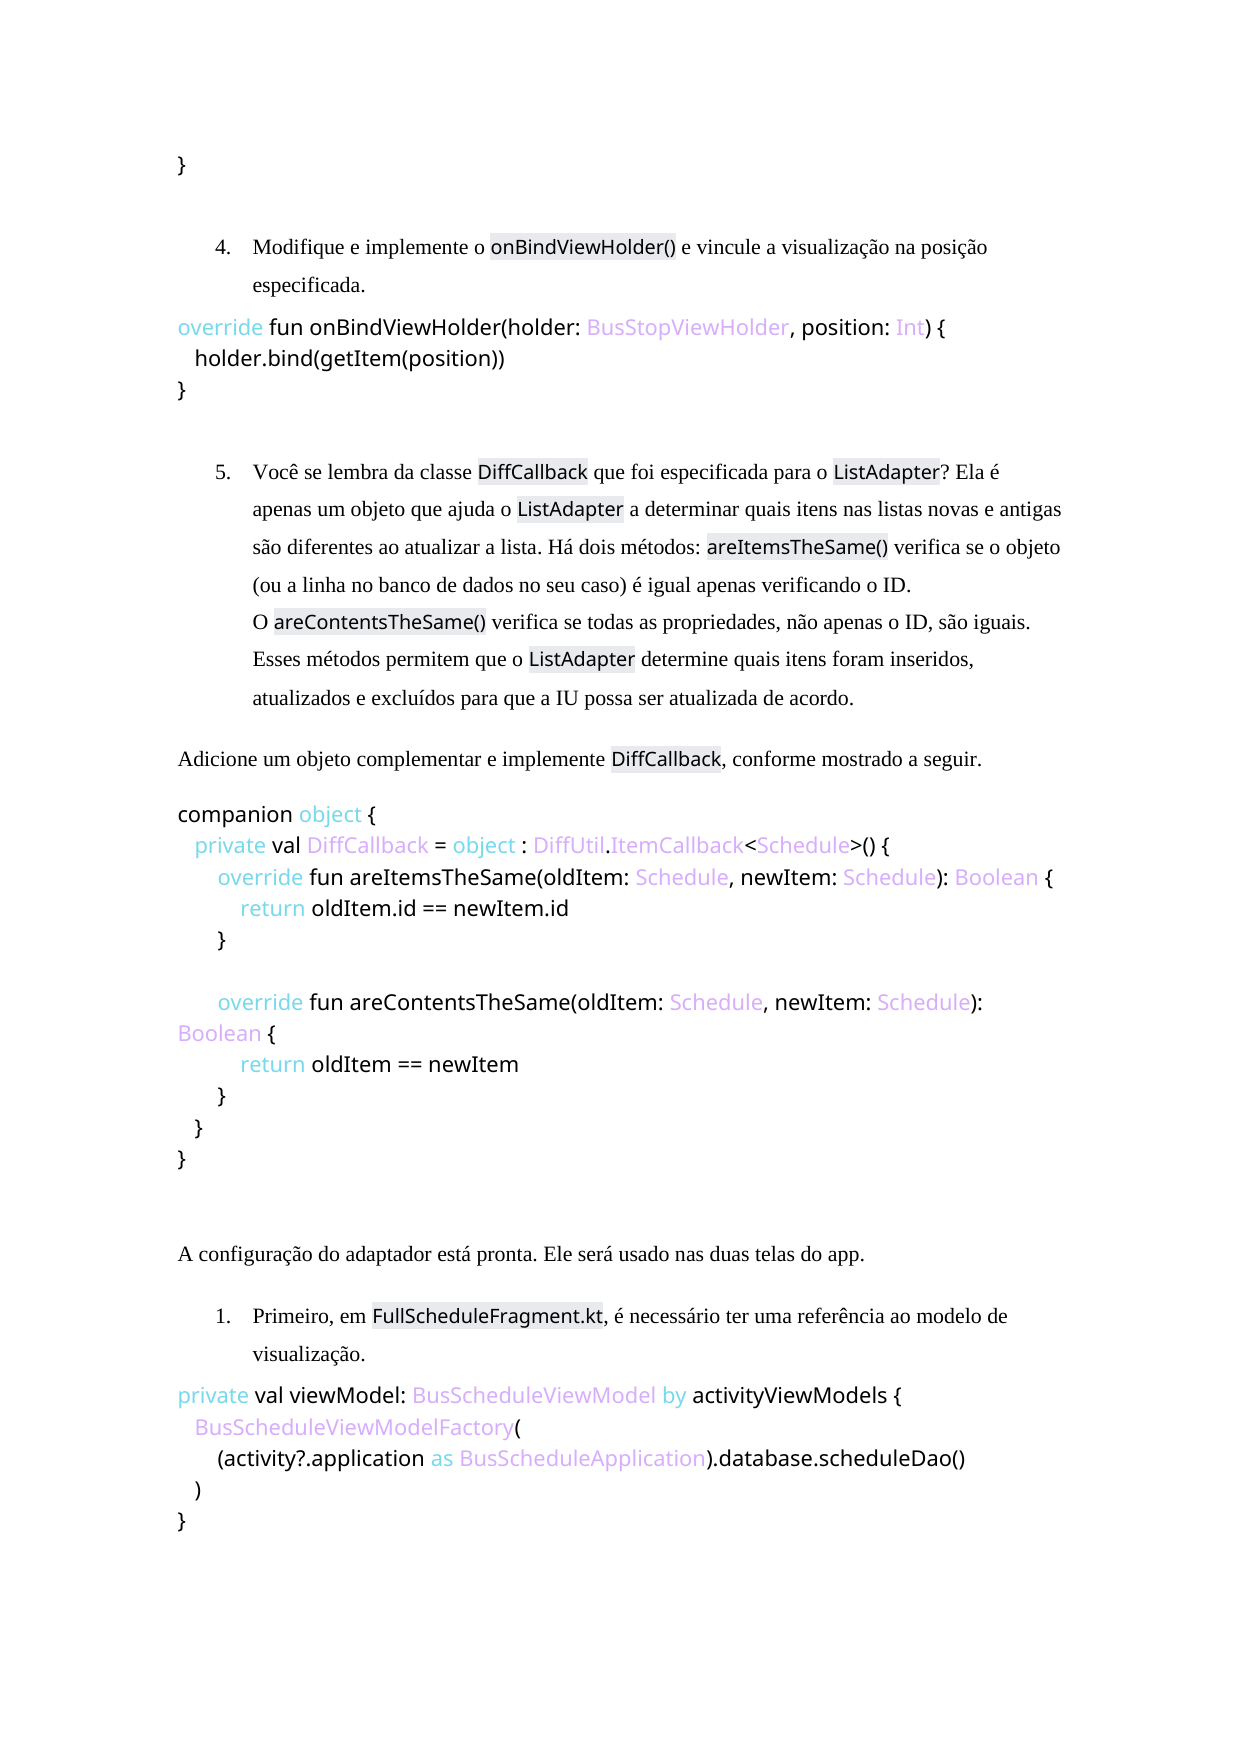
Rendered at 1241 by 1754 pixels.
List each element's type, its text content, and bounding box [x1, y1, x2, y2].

text Adicione um objeto complementar e implemente DiffCallback, conforme mostrado a seguir. [177, 735, 1063, 773]
text private val viewModel: BusScheduleViewModel by activityViewModels { BusScheduleViewModelFactory( (activity?.application as BusScheduleApplication).database.scheduleDao() ) } [177, 1379, 1063, 1566]
text override fun onBindViewHolder(holder: BusStopViewHolder, position: Int) { holder.bind(getItem(position)) } [177, 310, 1063, 435]
list Modifique e implemente o onBindViewHolder() e vincule a visualização na posição especificada. [215, 223, 1063, 298]
text A configuração do adaptador está pronta. Ele será usado nas duas telas do app. [177, 1229, 1063, 1266]
list Você se lembra da classe DiffCallback que foi especificada para o ListAdapter? Ela é apenas um objeto que ajuda o ListAdapter a determinar quais itens nas listas novas e antigas são diferentes ao atualizar a lista. Há dois métodos: areItemsTheSame() verifica se o objeto (ou a linha no banco de dados no seu caso) é igual apenas verificando o ID. O areContentsTheSame() verifica se todas as propriedades, não apenas o ID, são iguais. Esses métodos permitem que o ListAdapter determine quais itens foram inseridos, atualizados e excluídos para que a IU possa ser atualizada de acordo. [215, 448, 1063, 710]
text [177, 148, 1063, 210]
list Primeiro, em FullScheduleFragment.kt, é necessário ter uma referência ao modelo de visualização. [215, 1291, 1063, 1366]
text companion object { private val DiffCallback = object : DiffUtil.ItemCallback<Schedule>() { override fun areItemsTheSame(oldItem: Schedule, newItem: Schedule): Boolean { return oldItem.id == newItem.id } override fun areContentsTheSame(oldItem: Schedule, newItem: Schedule): Boolean { return oldItem == newItem } } } [177, 798, 1063, 1204]
